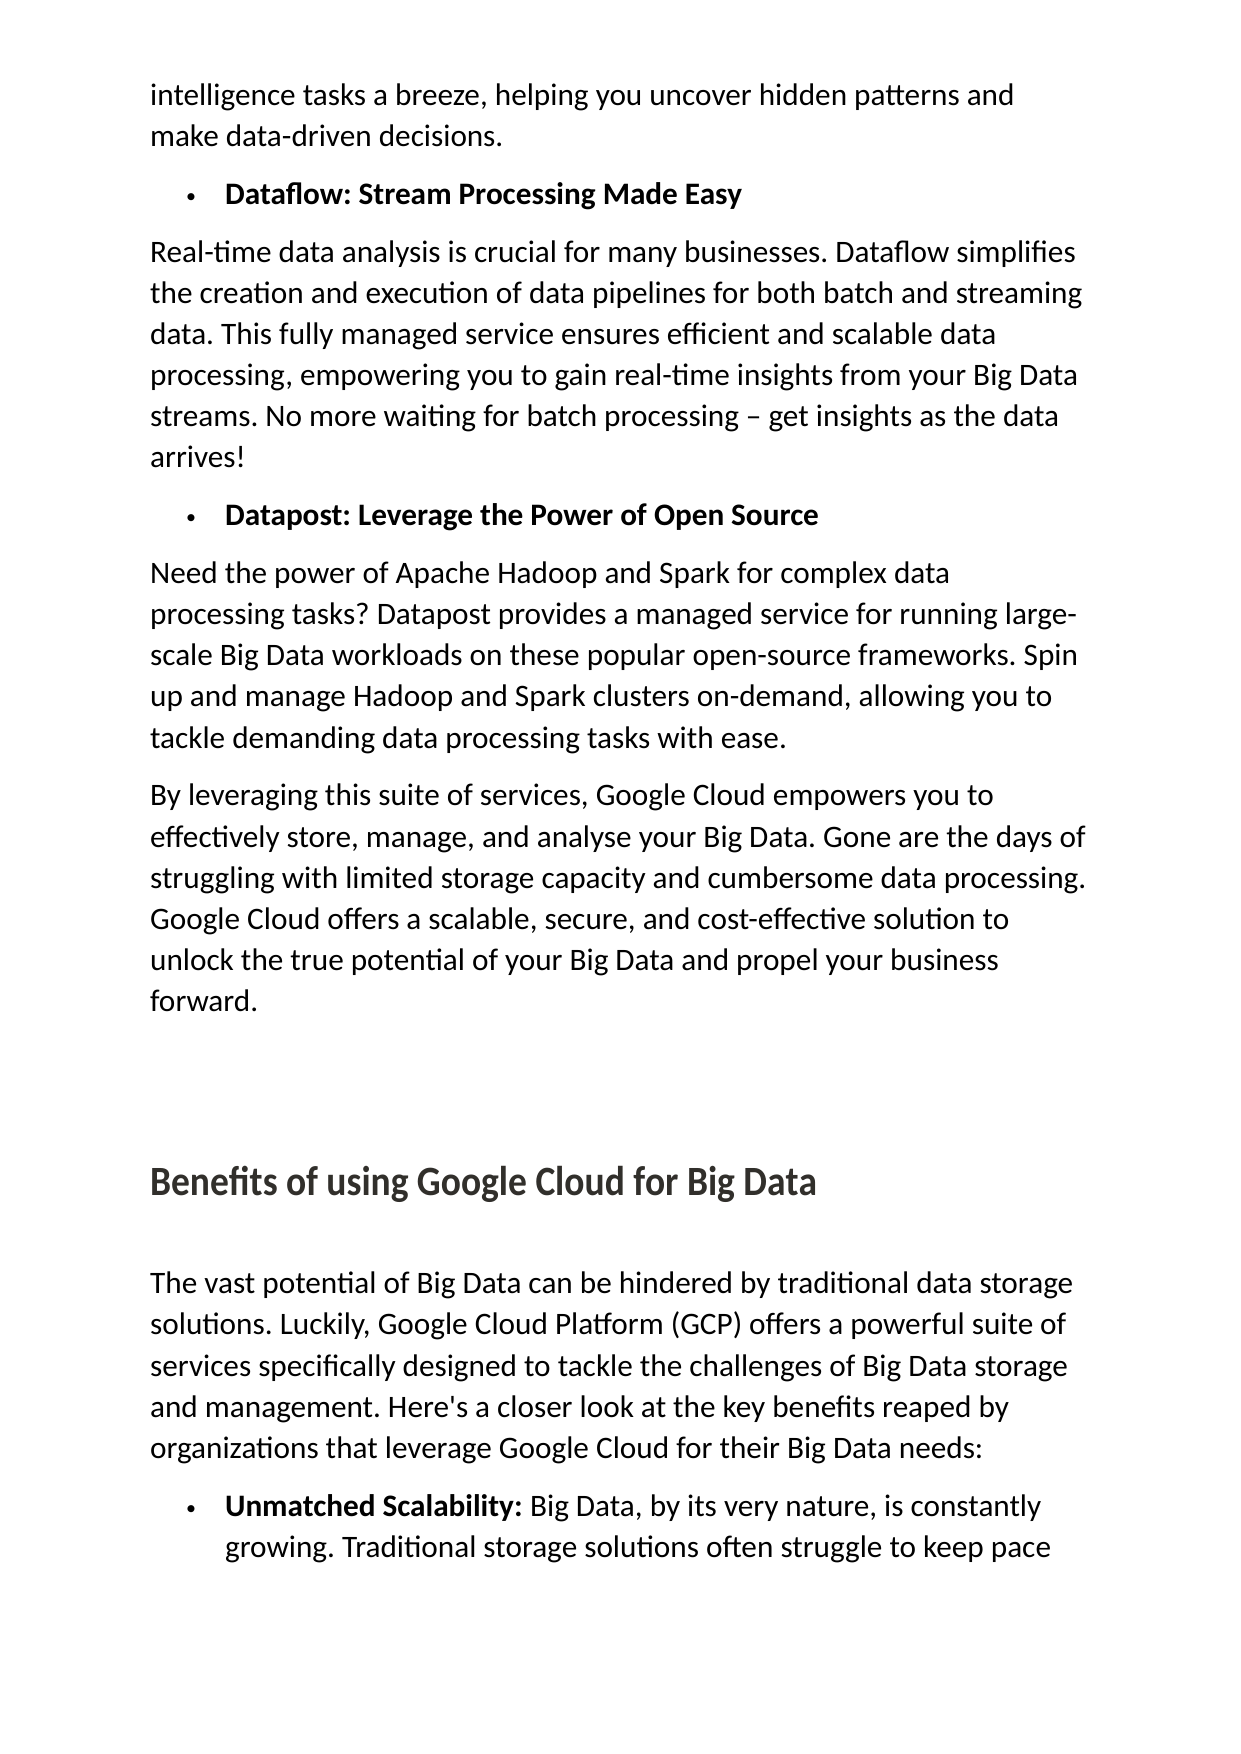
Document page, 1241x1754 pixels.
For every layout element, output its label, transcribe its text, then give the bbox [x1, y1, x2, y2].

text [150, 75, 1090, 154]
list Dataflow: Stream Processing Made Easy [187, 174, 1090, 212]
text By leveraging this suite of services, Google Cloud empowers you to effectively store, manage, and analyse your Big Data. Gone are the days of struggling with limited storage capacity and cumbersome data processing. Google Cloud offers a scalable, secure, and cost-effective solution to unlock the true potential of your Big Data and propel your business forward. [150, 776, 1090, 1019]
list Datapost: Leverage the Power of Open Source [187, 495, 1090, 533]
text The vast potential of Big Data can be hindered by traditional data storage solutions. Luckily, Google Cloud Platform (GCP) offers a powerful suite of services specifically designed to tackle the challenges of Big Data storage and management. Here's a closer look at the key benefits reaped by organizations that leverage Google Cloud for their Big Data needs: [150, 1263, 1090, 1466]
text Benefits of using Google Cloud for Big Data [150, 1155, 1090, 1206]
text Need the power of Apache Hadoop and Spark for complex data processing tasks? Datapost provides a managed service for running large-scale Big Data workloads on these popular open-source frameworks. Spin up and manage Hadoop and Spark clusters on-demand, allowing you to tackle demanding data processing tasks with ease. [150, 553, 1090, 756]
text Real-time data analysis is crucial for many businesses. Dataflow simplifies the creation and execution of data pipelines for both batch and streaming data. This fully managed service ensures efficient and scalable data processing, empowering you to gain real-time insights from your Big Data streams. No more waiting for batch processing – get insights as the data arrives! [150, 232, 1090, 476]
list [187, 1486, 1090, 1565]
